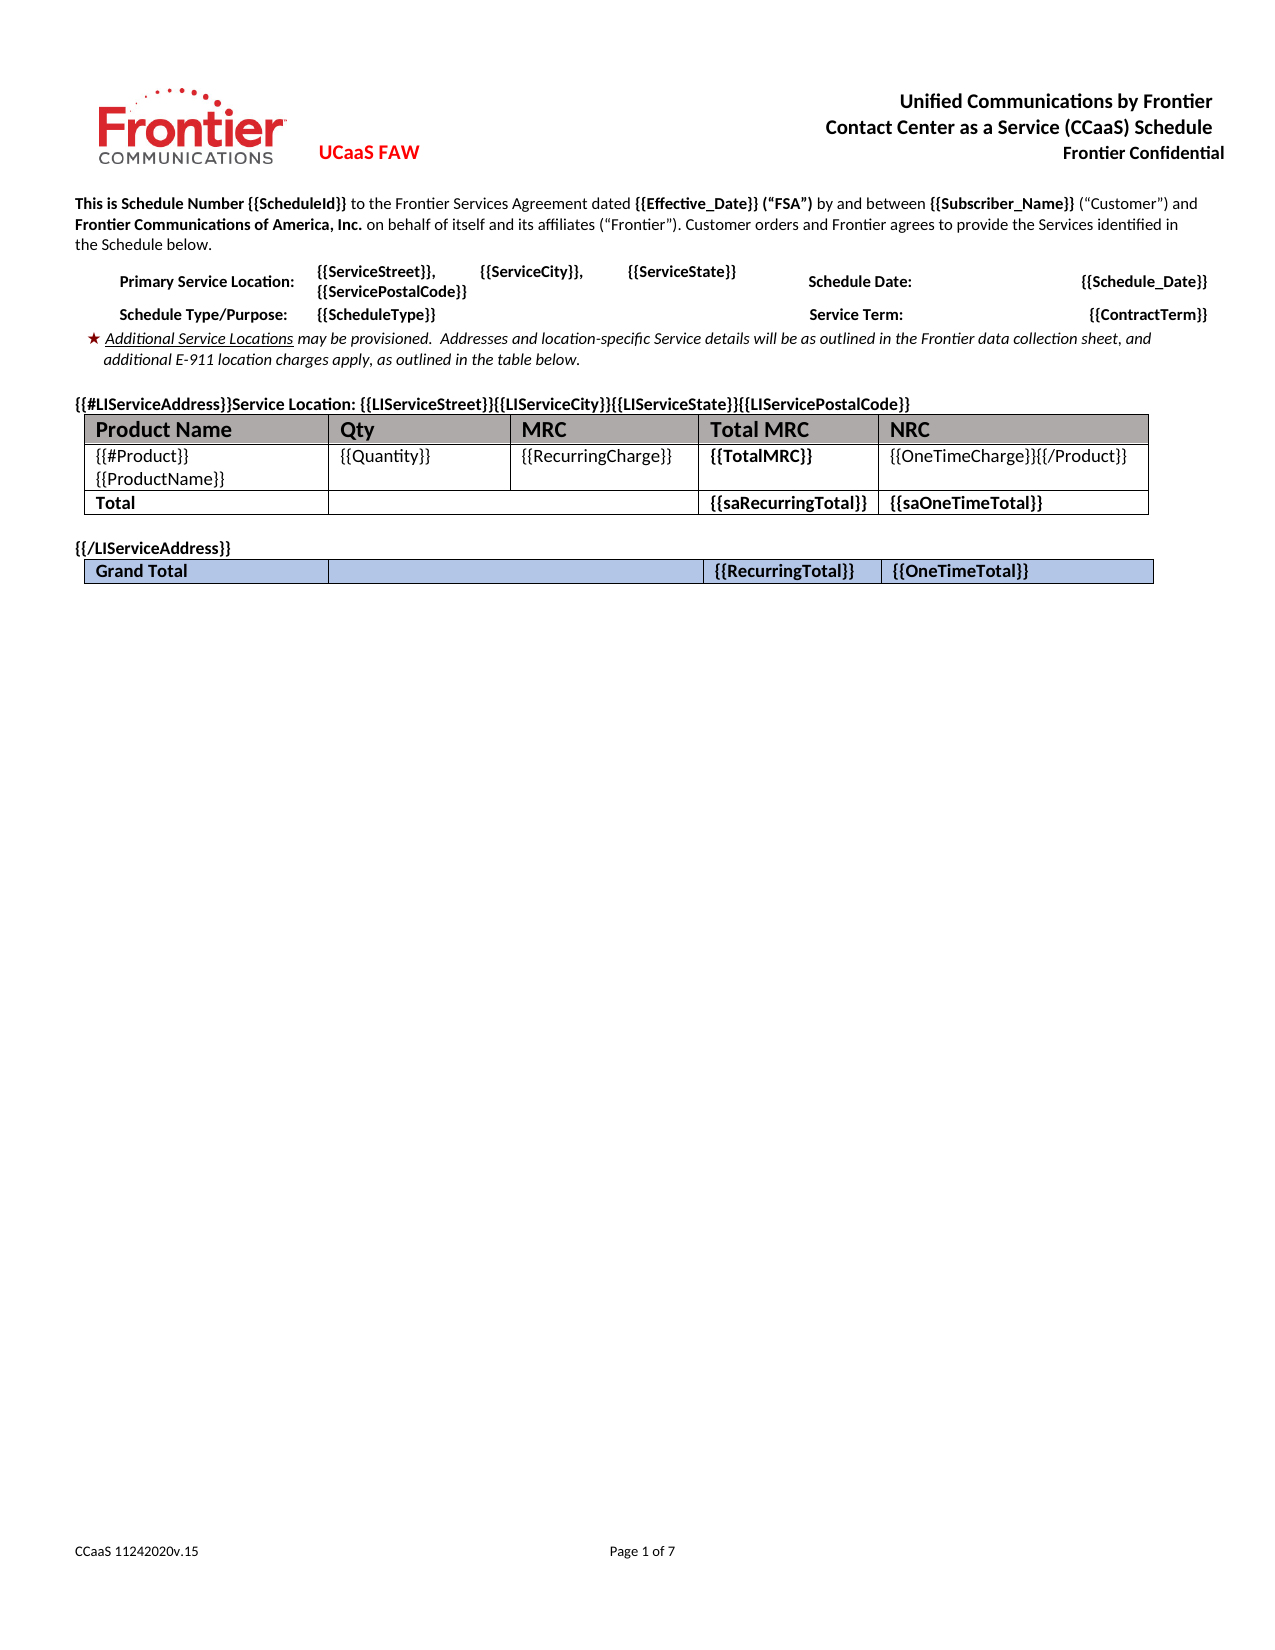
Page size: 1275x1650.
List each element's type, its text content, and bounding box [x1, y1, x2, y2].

table_header Schedule Date: [748, 261, 923, 301]
picture [99, 88, 287, 164]
table_cell {{OneTimeCharge}}{{/Product}} [879, 445, 1148, 490]
table_header {{OneTimeTotal}} [882, 560, 1153, 583]
table_header Primary Service Location: [75, 261, 306, 301]
table_header Product Name [85, 415, 328, 443]
table_cell {{saOneTimeTotal}} [879, 491, 1148, 514]
table_cell Schedule Type/Purpose: [75, 301, 306, 327]
table_header [329, 560, 703, 583]
table_cell {{Quantity}} [329, 445, 510, 490]
table_cell Service Term: [748, 301, 923, 327]
table_cell {{saRecurringTotal}} [699, 491, 878, 514]
table_header {{RecurringTotal}} [704, 560, 881, 583]
table_cell {{TotalMRC}} [699, 445, 878, 490]
table_header {{Schedule_Date}} [923, 261, 1219, 301]
table_cell [329, 491, 698, 514]
table_header Grand Total [85, 560, 328, 583]
table_header Total MRC [699, 415, 878, 443]
text {{#LIServiceAddress}}Service Location: {{LIServiceStreet}}{{LIServiceCity}}{{LIServiceState}}{{LIServicePostalCode}} [75, 393, 1200, 414]
table_cell {{ContractTerm}} [923, 301, 1219, 327]
table_header NRC [879, 415, 1148, 443]
table_cell {{#Product}}{{ProductName}} [85, 445, 328, 490]
table_header MRC [511, 415, 698, 443]
table_header {{ServiceStreet}}, {{ServiceCity}}, {{ServiceState}} {{ServicePostalCode}} [306, 261, 748, 301]
text {{/LIServiceAddress}} [75, 537, 1200, 559]
table_cell ★ Additional Service Locations may be provisioned. Addresses and location-specific Service details will be as outlined in the Frontier data collection sheet, and additional E-911 location charges apply, as outlined in the table below. [75, 327, 1219, 393]
table_header Qty [329, 415, 510, 443]
table_cell {{RecurringCharge}} [511, 445, 698, 490]
table_cell Total [85, 491, 328, 514]
table_cell {{ScheduleType}} [306, 301, 748, 327]
text This is Schedule Number {{ScheduleId}} to the Frontier Services Agreement dated {{Effective_Date}} (“FSA”) by and between {{Subscriber_Name}} (“Customer”) and Frontier Communications of America, Inc. on behalf of itself and its affiliates (“Frontier”). Customer orders and Frontier agrees to provide the Services identified in the Schedule below. [75, 194, 1200, 254]
